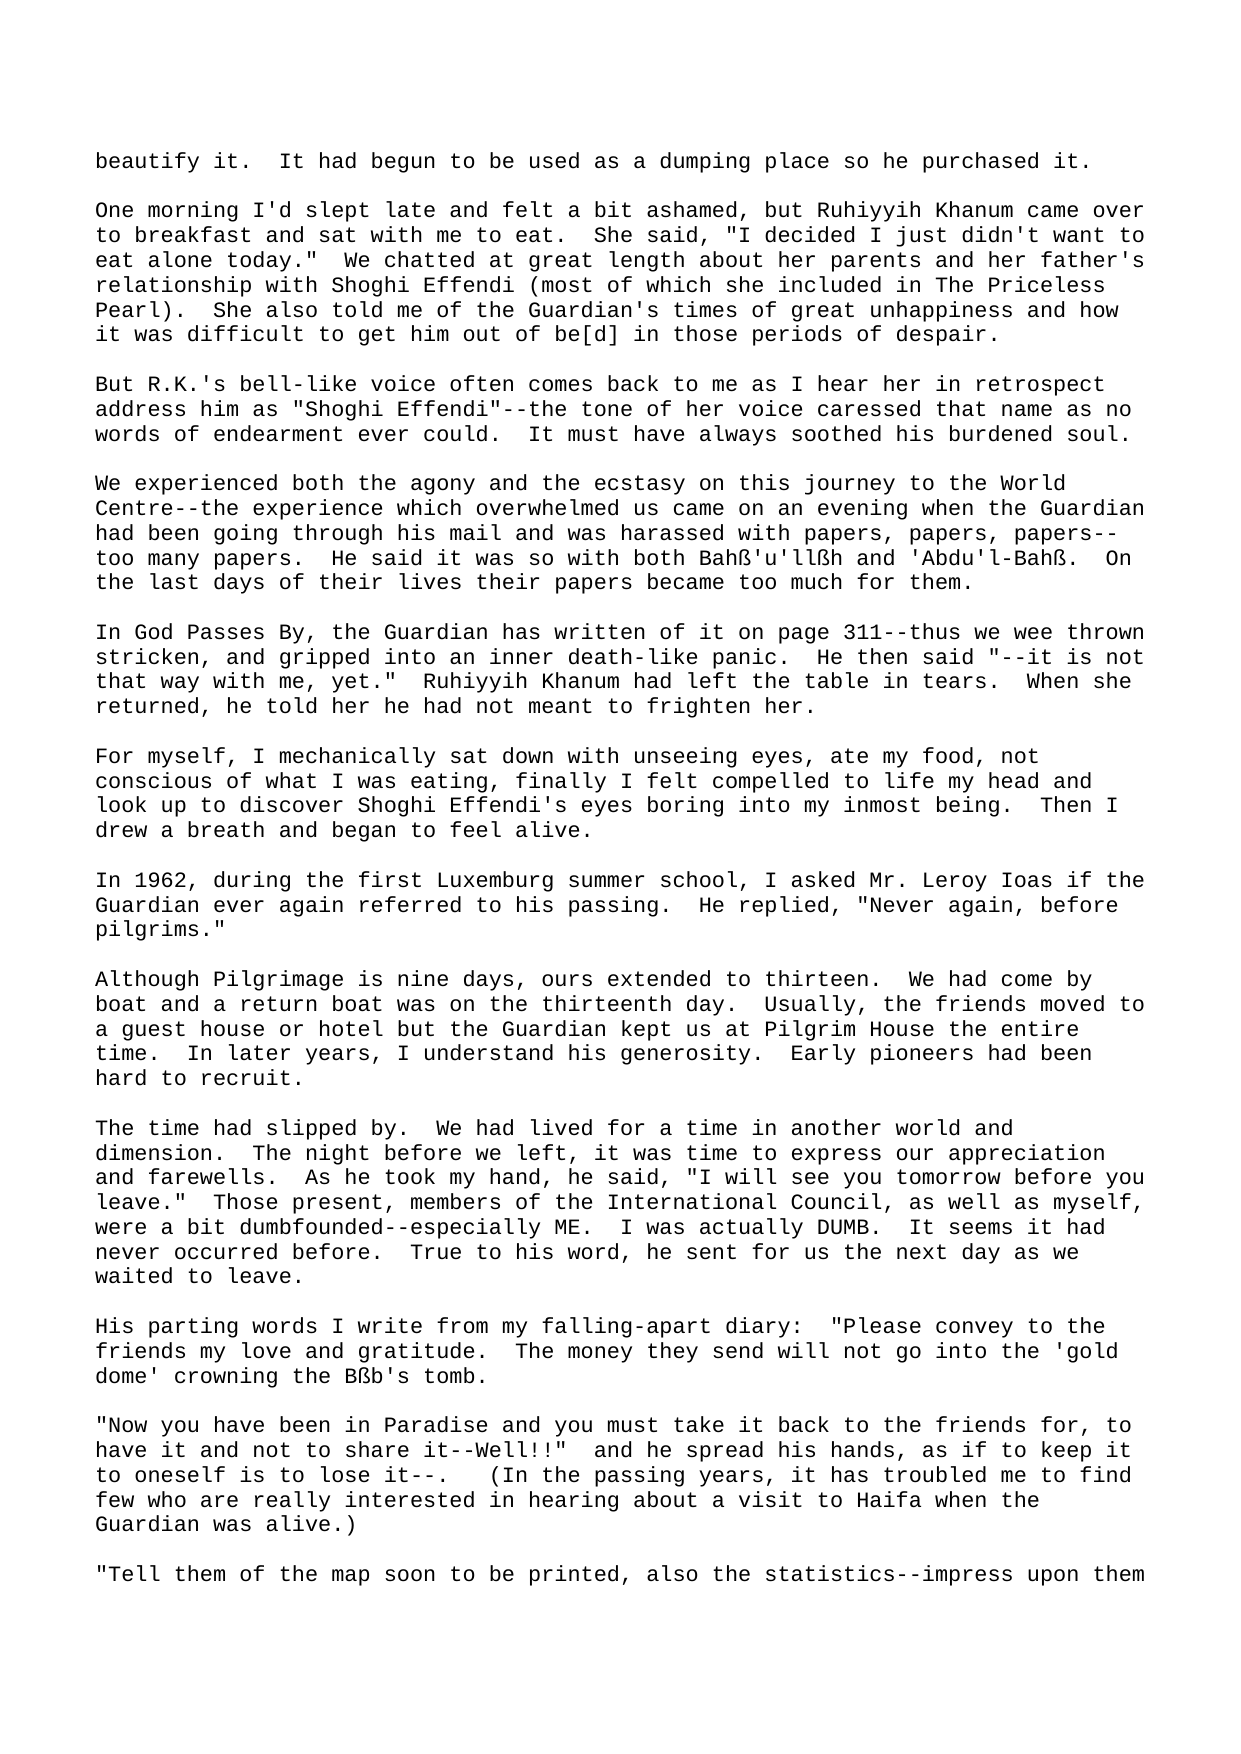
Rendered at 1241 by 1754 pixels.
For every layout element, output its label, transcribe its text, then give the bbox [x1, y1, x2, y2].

text His parting words I write from my falling-apart diary: "Please convey to the friends my love and gratitude. The money they send will not go into the 'gold dome' crowning the Bßb's tomb. [95, 1315, 1146, 1389]
text One morning I'd slept late and felt a bit ashamed, but Ruhiyyih Khanum came over to breakfast and sat with me to eat. She said, "I decided I just didn't want to eat alone today." We chatted at great length about her parents and her father's relationship with Shoghi Effendi (most of which she included in The Priceless Pearl). She also told me of the Guardian's times of great unhappiness and how it was difficult to get him out of be[d] in those periods of despair. [95, 199, 1146, 348]
text The time had slipped by. We had lived for a time in another world and dimension. The night before we left, it was time to express our appreciation and farewells. As he took my hand, he said, "I will see you tomorrow before you leave." Those present, members of the International Council, as well as myself, were a bit dumbfounded--especially ME. I was actually DUMB. It seems it had never occurred before. True to his word, he sent for us the next day as we waited to leave. [95, 1117, 1146, 1290]
text In God Passes By, the Guardian has written of it on page 311--thus we wee thrown stricken, and gripped into an inner death-like panic. He then said "--it is not that way with me, yet." Ruhiyyih Khanum had left the table in tears. When she returned, he told her he had not meant to frighten her. [95, 621, 1146, 720]
text For myself, I mechanically sat down with unseeing eyes, ate my food, not conscious of what I was eating, finally I felt compelled to life my head and look up to discover Shoghi Effendi's eyes boring into my inmost being. Then I drew a breath and began to feel alive. [95, 745, 1146, 844]
text Although Pilgrimage is nine days, ours extended to thirteen. We had come by boat and a return boat was on the thirteenth day. Usually, the friends moved to a guest house or hotel but the Guardian kept us at Pilgrim House the entire time. In later years, I understand his generosity. Early pioneers had been hard to recruit. [95, 968, 1146, 1092]
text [95, 1563, 1146, 1588]
text In 1962, during the first Luxemburg summer school, I asked Mr. Leroy Ioas if the Guardian ever again referred to his passing. He replied, "Never again, before pilgrims." [95, 869, 1146, 943]
text "Now you have been in Paradise and you must take it back to the friends for, to have it and not to share it--Well!!" and he spread his hands, as if to keep it to oneself is to lose it--. (In the passing years, it has troubled me to find few who are really interested in hearing about a visit to Haifa when the Guardian was alive.) [95, 1414, 1146, 1538]
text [95, 150, 1146, 175]
text We experienced both the agony and the ecstasy on this journey to the World Centre--the experience which overwhelmed us came on an evening when the Guardian had been going through his mail and was harassed with papers, papers, papers--too many papers. He said it was so with both Bahß'u'llßh and 'Abdu'l-Bahß. On the last days of their lives their papers became too much for them. [95, 472, 1146, 596]
text But R.K.'s bell-like voice often comes back to me as I hear her in retrospect address him as "Shoghi Effendi"--the tone of her voice caressed that name as no words of endearment ever could. It must have always soothed his burdened soul. [95, 373, 1146, 447]
